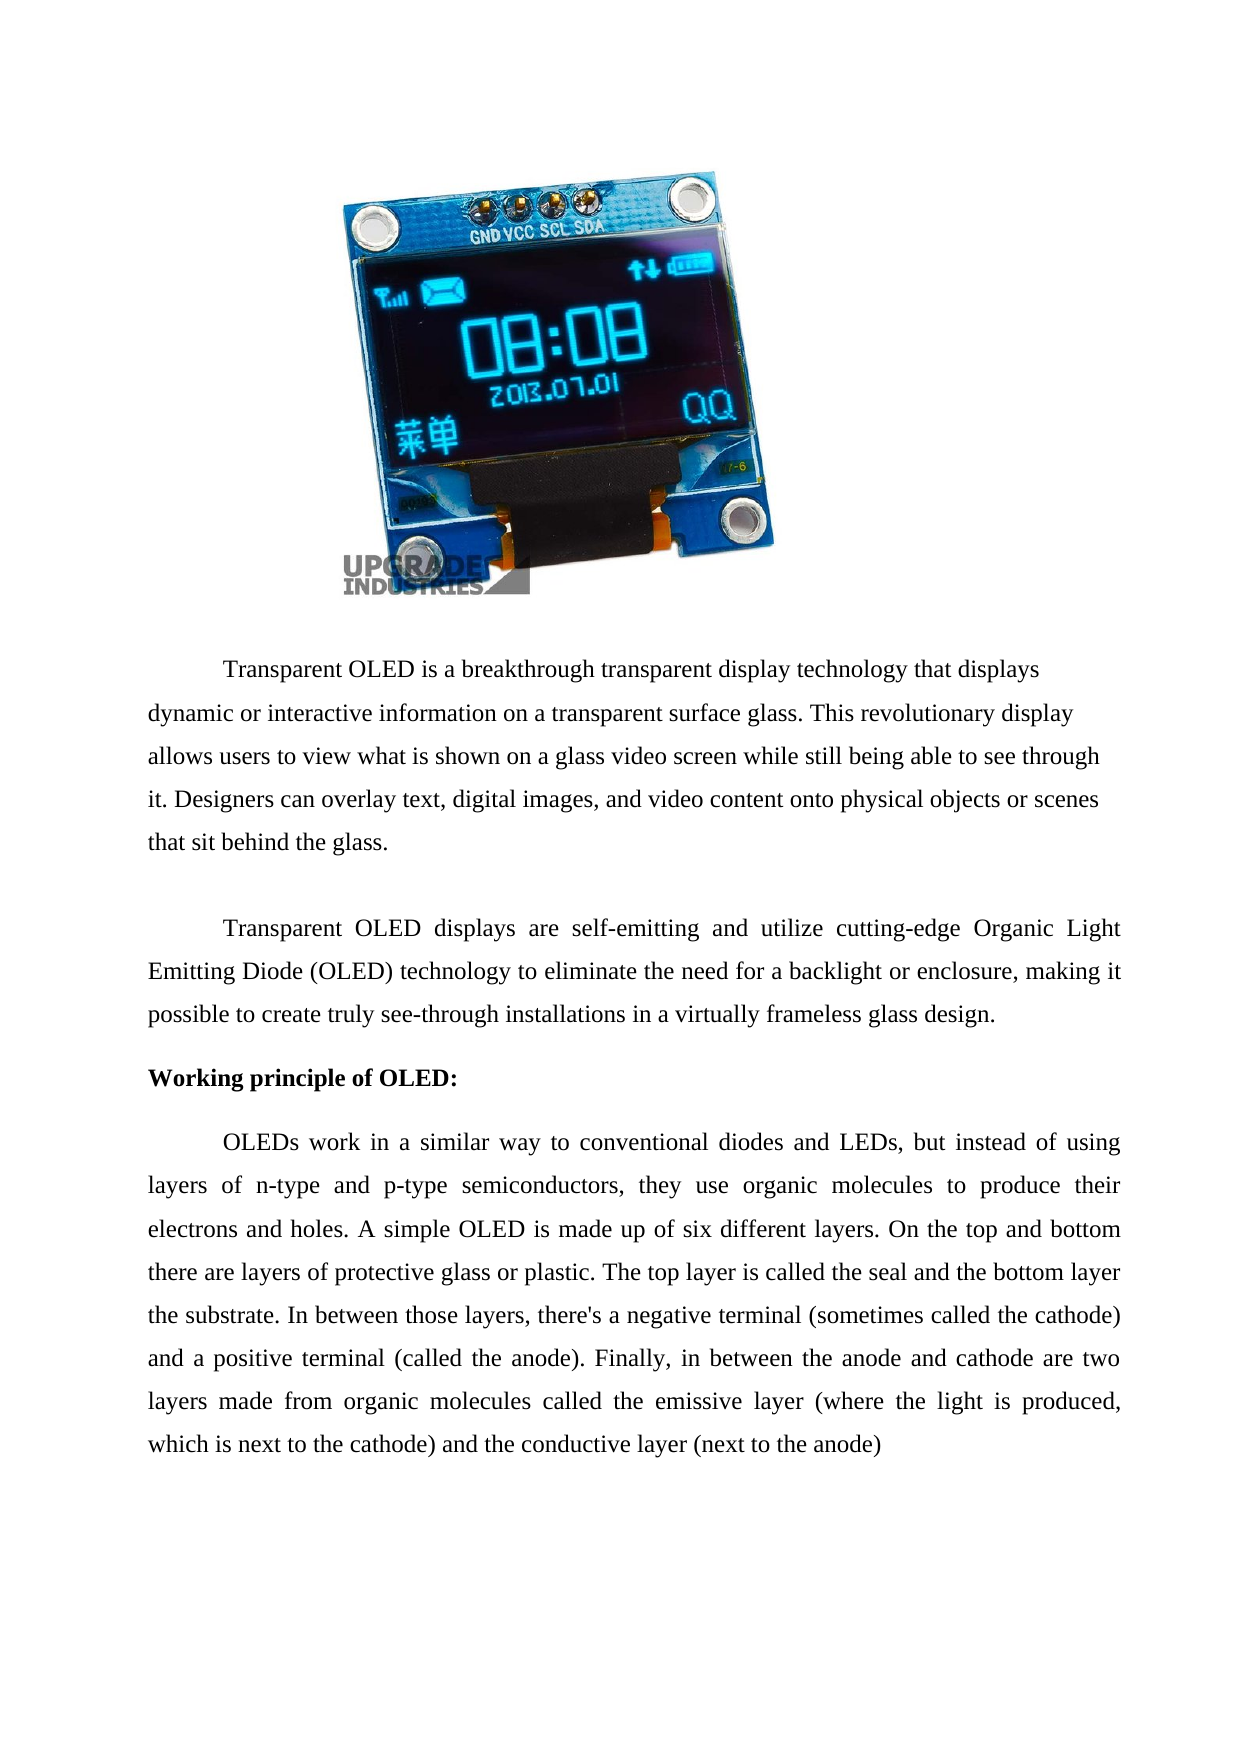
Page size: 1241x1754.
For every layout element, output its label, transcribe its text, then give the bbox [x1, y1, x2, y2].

list Transparent OLED is a breakthrough transparent display technology that displays dynamic or interactive information on a transparent surface glass. This revolutionary display allows users to view what is shown on a glass video screen while still being able to see through it. Designers can overlay text, digital images, and video content onto physical objects or scenes that sit behind the glass. [148, 654, 1122, 856]
text Working principle of OLED: [148, 1063, 1122, 1092]
list Transparent OLED displays are self-emitting and utilize cutting-edge Organic Light Emitting Diode (OLED) technology to eliminate the need for a backlight or enclosure, making it possible to create truly see-through installations in a virtually frameless glass design. [148, 913, 1122, 1028]
text OLEDs work in a similar way to conventional diodes and LEDs, but instead of using layers of n-type and p-type semiconductors, they use organic molecules to produce their electrons and holes. A simple OLED is made up of six different layers. On the top and bottom there are layers of protective glass or plastic. The top layer is called the seal and the bottom layer the substrate. In between those layers, there's a negative terminal (sometimes called the cathode) and a positive terminal (called the anode). Finally, in between the anode and cathode are two layers made from organic molecules called the emissive layer (where the light is produced, which is next to the cathode) and the conductive layer (next to the anode) [148, 1127, 1122, 1458]
picture [330, 167, 786, 600]
